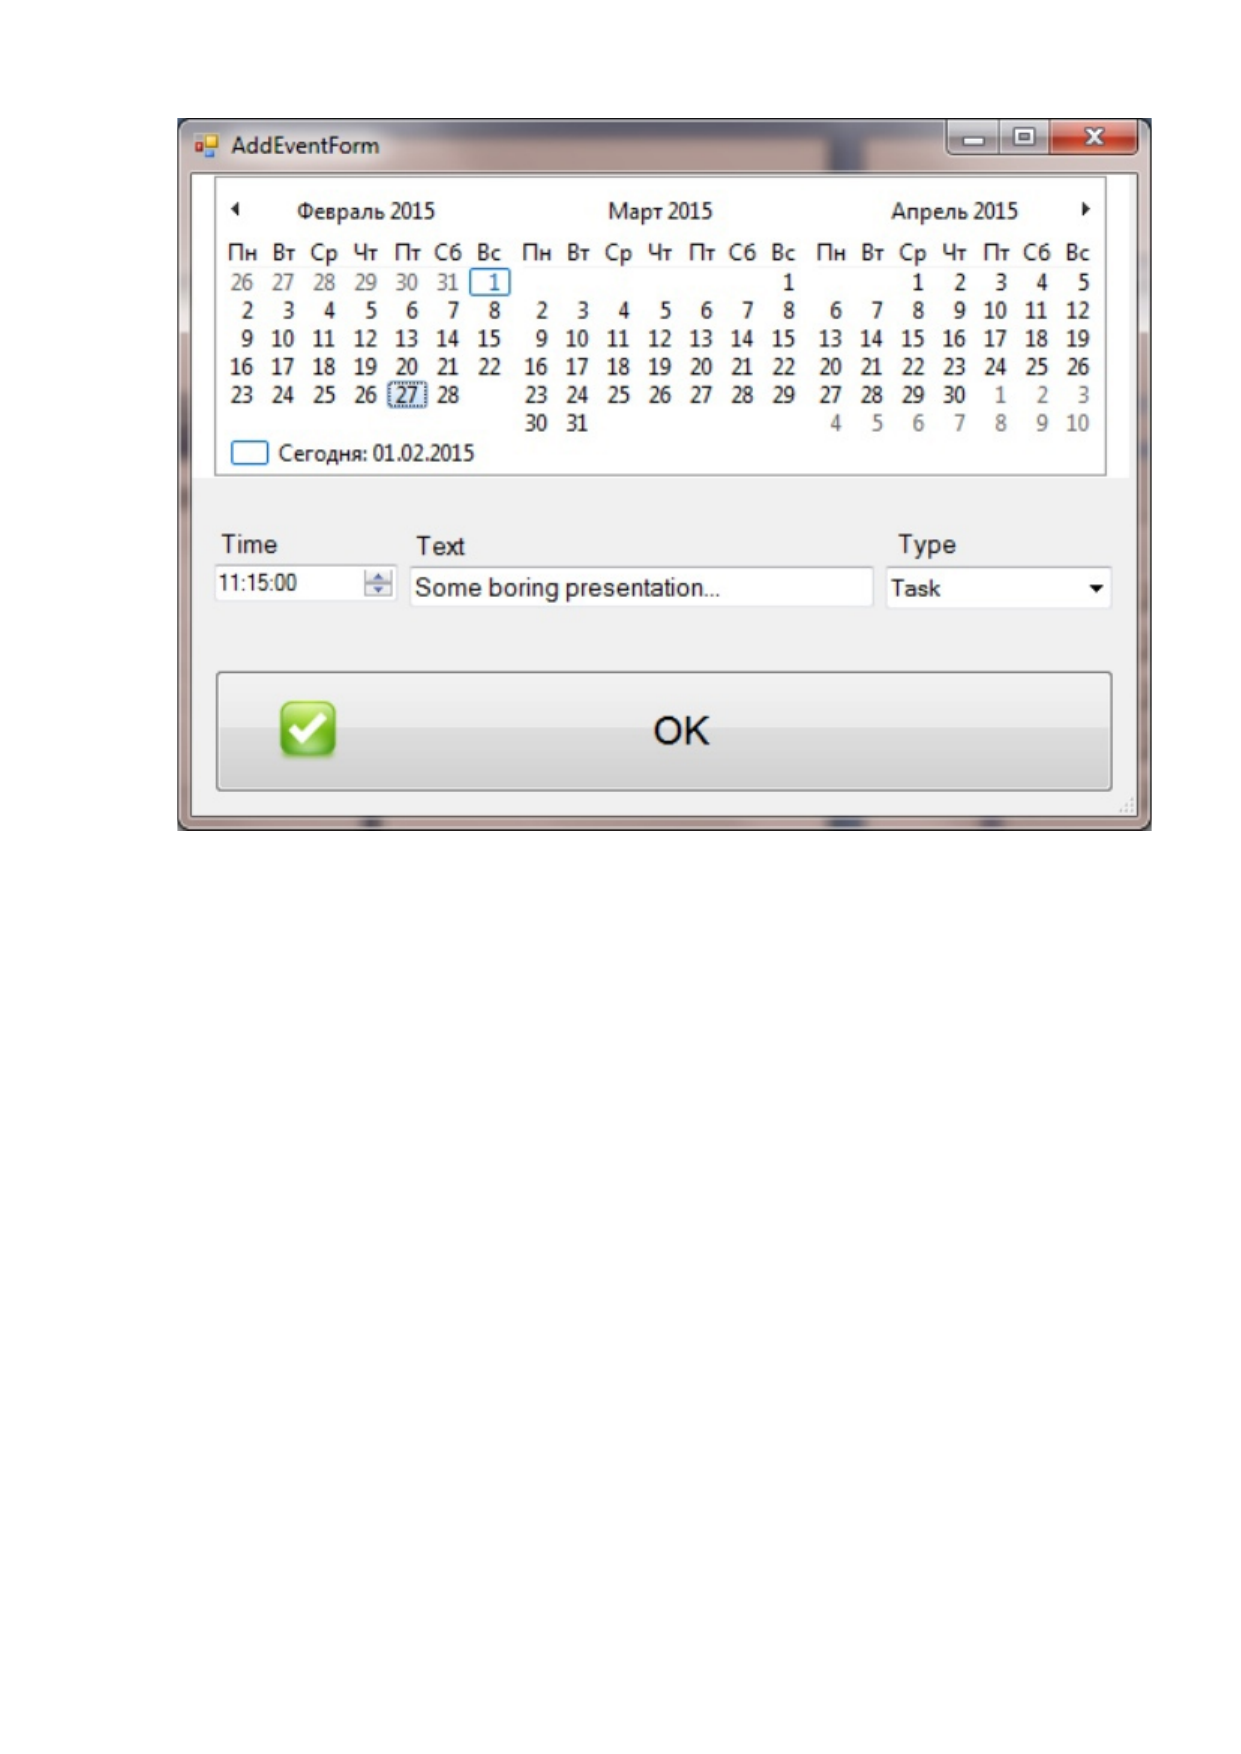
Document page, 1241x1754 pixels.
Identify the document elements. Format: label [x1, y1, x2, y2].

picture [177, 118, 1152, 831]
